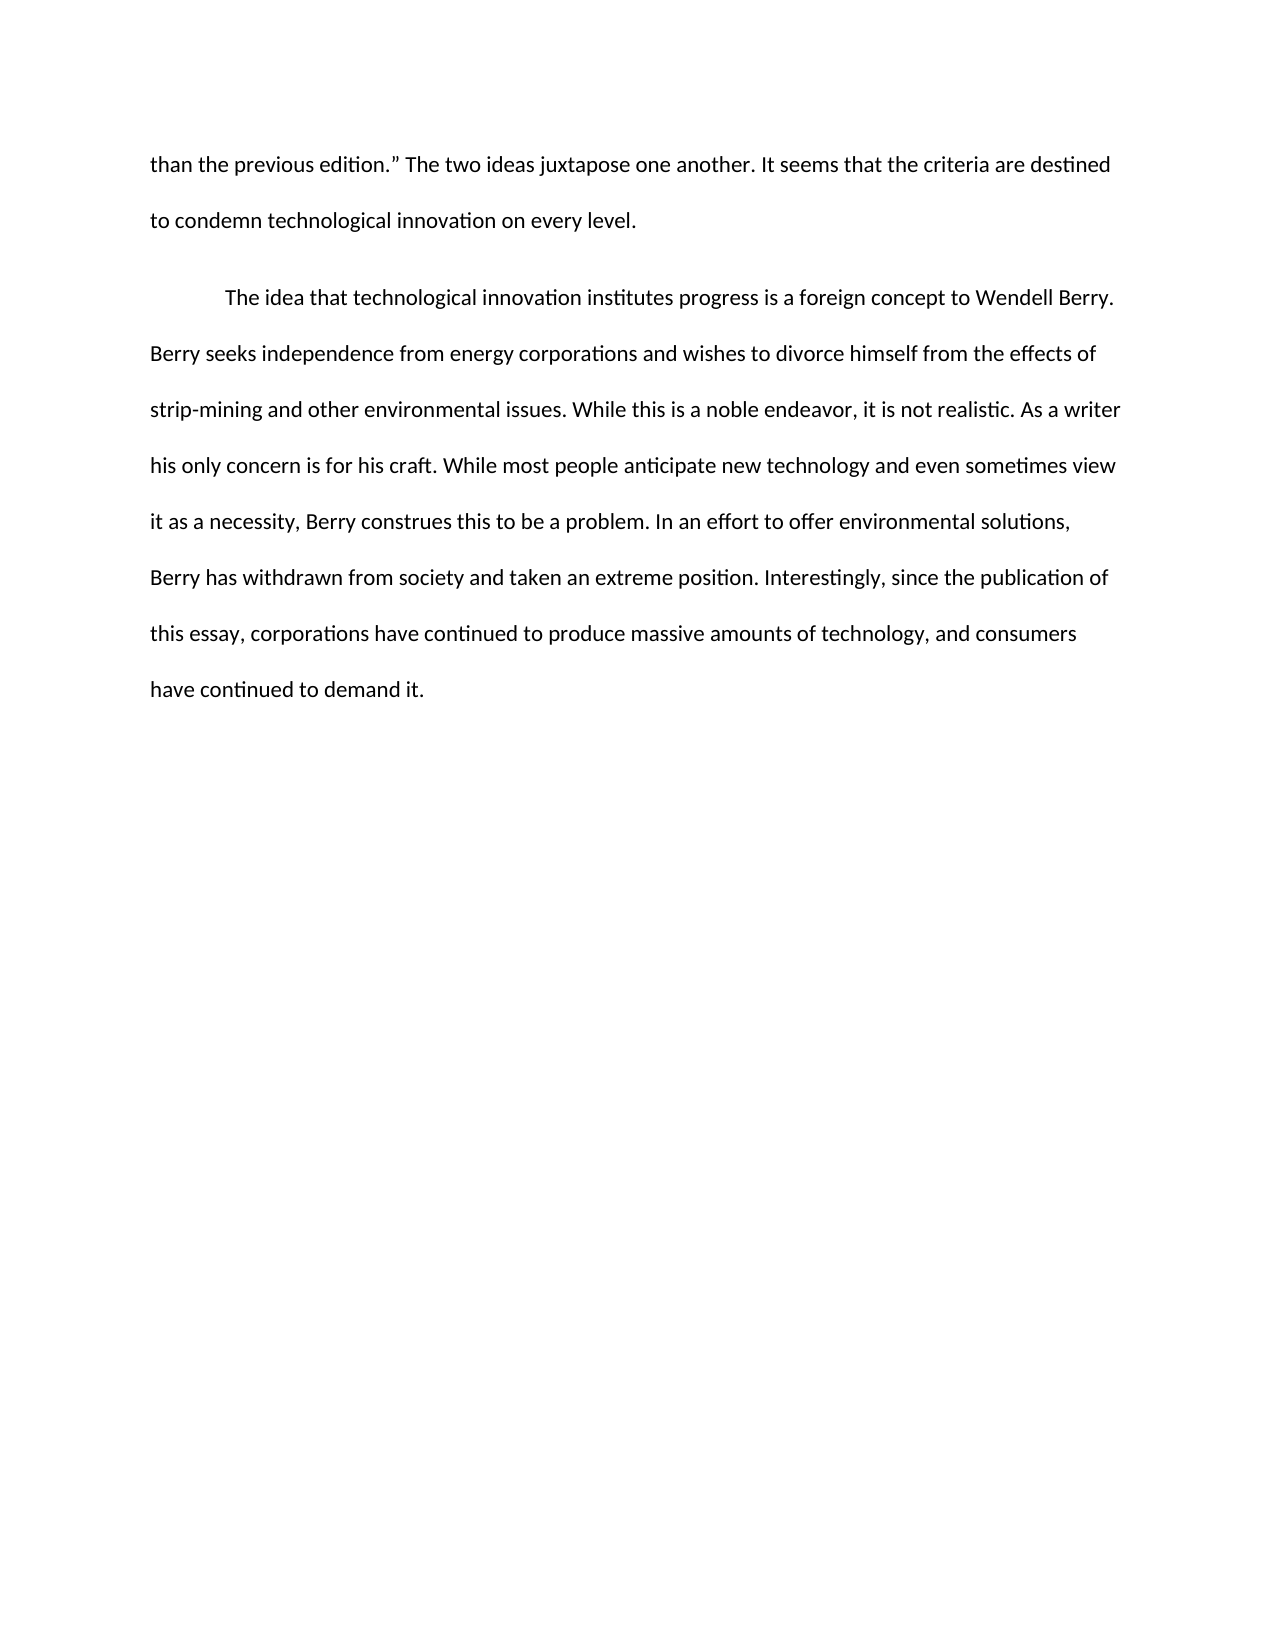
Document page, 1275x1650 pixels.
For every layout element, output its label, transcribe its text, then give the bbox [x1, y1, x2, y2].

text The idea that technological innovation institutes progress is a foreign concept to Wendell Berry. Berry seeks independence from energy corporations and wishes to divorce himself from the effects of strip-mining and other environmental issues. While this is a noble endeavor, it is not realistic. As a writer his only concern is for his craft. While most people anticipate new technology and even sometimes view it as a necessity, Berry construes this to be a problem. In an effort to offer environmental solutions, Berry has withdrawn from society and taken an extreme position. Interestingly, since the publication of this essay, corporations have continued to produce massive amounts of technology, and consumers have continued to demand it. [150, 283, 1125, 703]
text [150, 150, 1125, 234]
